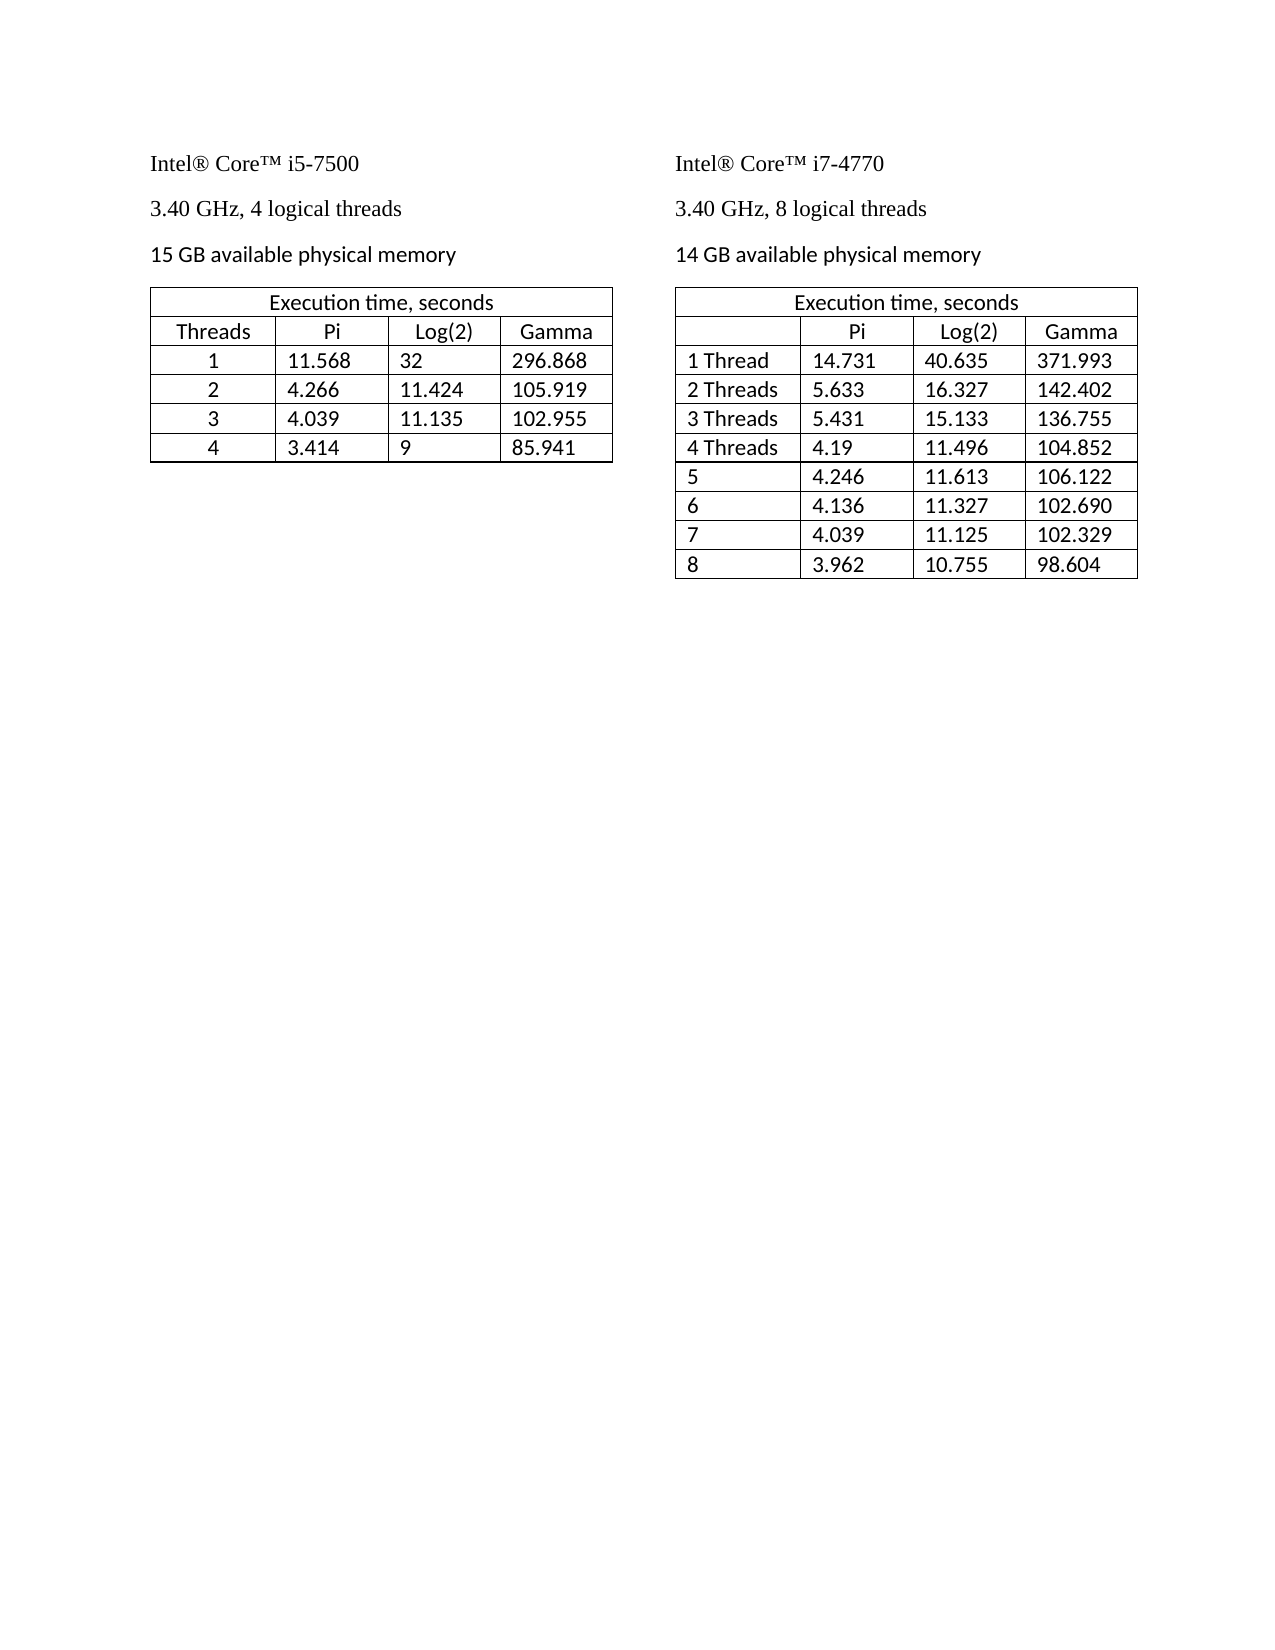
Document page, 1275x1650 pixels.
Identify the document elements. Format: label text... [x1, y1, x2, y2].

table_cell 102.955 [501, 404, 612, 432]
text 3.40 GHz, 8 logical threads [675, 195, 1125, 221]
table_cell 1 Thread [676, 346, 800, 374]
table_cell 15.133 [914, 404, 1025, 432]
table_cell 4.039 [801, 521, 913, 549]
table_cell 5.431 [801, 404, 913, 432]
table_cell 3 [151, 404, 275, 432]
table_cell 105.919 [501, 375, 612, 403]
text Intel® Core™ i7-4770 [675, 150, 1125, 176]
table_cell 11.568 [276, 346, 388, 374]
table_cell [676, 317, 800, 345]
table_cell 11.496 [914, 434, 1025, 461]
table_cell 106.122 [1026, 463, 1137, 491]
table_cell 1 [151, 346, 275, 374]
table_cell Threads [151, 317, 275, 345]
table_cell 10.755 [914, 550, 1025, 578]
text Intel® Core™ i5-7500 [150, 150, 600, 176]
table_cell 7 [676, 521, 800, 549]
table_cell 4.136 [801, 492, 913, 519]
table_cell 6 [676, 492, 800, 519]
table_cell 85.941 [501, 434, 612, 461]
table_cell 98.604 [1026, 550, 1137, 578]
table_cell 5 [676, 463, 800, 491]
table_cell 40.635 [914, 346, 1025, 374]
table_cell 5.633 [801, 375, 913, 403]
text 3.40 GHz, 4 logical threads [150, 195, 600, 221]
table_header Execution time, seconds [151, 288, 612, 316]
table_cell Pi [801, 317, 913, 345]
table_header Execution time, seconds [676, 288, 1137, 316]
text 15 GB available physical memory [150, 240, 600, 268]
table_cell 2 [151, 375, 275, 403]
table_cell 296.868 [501, 346, 612, 374]
table_cell 142.402 [1026, 375, 1137, 403]
table_cell 4 [151, 434, 275, 461]
table_cell 4.266 [276, 375, 388, 403]
table_cell 102.329 [1026, 521, 1137, 549]
table_cell 11.135 [389, 404, 500, 432]
table_cell 4 Threads [676, 434, 800, 461]
table_cell 11.327 [914, 492, 1025, 519]
table_cell 32 [389, 346, 500, 374]
table_cell 3 Threads [676, 404, 800, 432]
table_cell 14.731 [801, 346, 913, 374]
table_cell 104.852 [1026, 434, 1137, 461]
table_cell 8 [676, 550, 800, 578]
table_cell 4.246 [801, 463, 913, 491]
table_cell 136.755 [1026, 404, 1137, 432]
table_cell 4.039 [276, 404, 388, 432]
table_cell 16.327 [914, 375, 1025, 403]
table_cell Gamma [501, 317, 612, 345]
table_cell 3.962 [801, 550, 913, 578]
table_cell 11.125 [914, 521, 1025, 549]
table_cell Log(2) [389, 317, 500, 345]
table_cell 11.613 [914, 463, 1025, 491]
table_cell 11.424 [389, 375, 500, 403]
table_cell Log(2) [914, 317, 1025, 345]
table_cell 371.993 [1026, 346, 1137, 374]
table_cell Gamma [1026, 317, 1137, 345]
table_cell 102.690 [1026, 492, 1137, 519]
text 14 GB available physical memory [675, 240, 1125, 268]
table_cell Pi [276, 317, 388, 345]
table_cell 9 [389, 434, 500, 461]
table_cell 3.414 [276, 434, 388, 461]
table_cell 2 Threads [676, 375, 800, 403]
table_cell 4.19 [801, 434, 913, 461]
